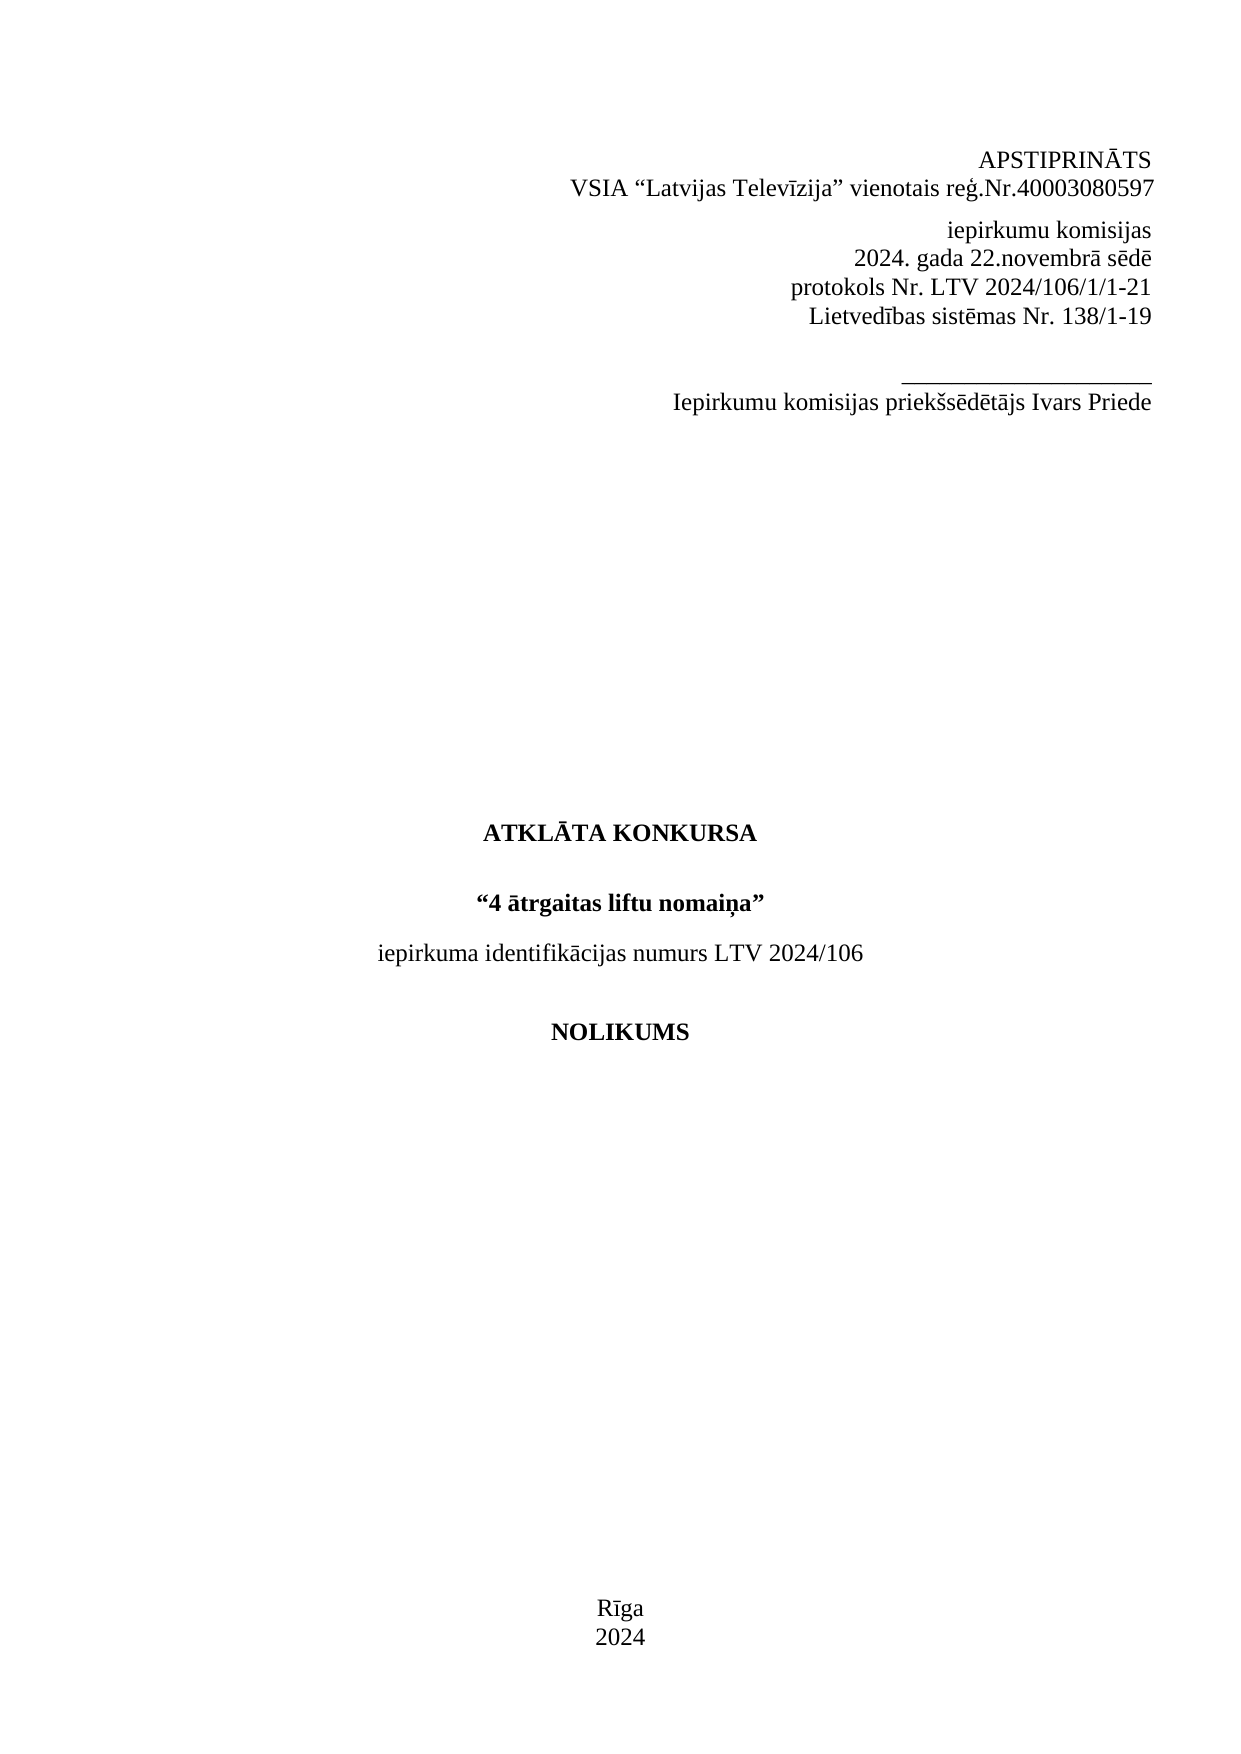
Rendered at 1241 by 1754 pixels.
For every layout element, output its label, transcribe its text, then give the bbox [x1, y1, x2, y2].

text iepirkuma identifikācijas numurs LTV 2024/106 [89, 938, 1152, 967]
text 2024. gada 22.novembrā sēdē [89, 243, 1152, 272]
text “4 ātrgaitas liftu nomaiņa” [89, 888, 1152, 917]
text NOLIKUMS [89, 1017, 1152, 1045]
text ____________________ [89, 358, 1152, 387]
text ATKLĀTA KONKURSA [89, 818, 1152, 847]
text protokols Nr. LTV 2024/106/1/1-21 [89, 272, 1152, 301]
text Lietvedības sistēmas Nr. 138/1-19 [89, 301, 1152, 330]
text APSTIPRINĀTS [89, 145, 1152, 173]
text Iepirkumu komisijas priekšsēdētājs Ivars Priede [89, 387, 1152, 416]
text iepirkumu komisijas [89, 215, 1152, 243]
text VSIA “Latvijas Televīzija” vienotais reģ.Nr.40003080597 [118, 173, 1154, 202]
text Rīga [89, 1593, 1152, 1622]
text 2024 [89, 1622, 1152, 1651]
